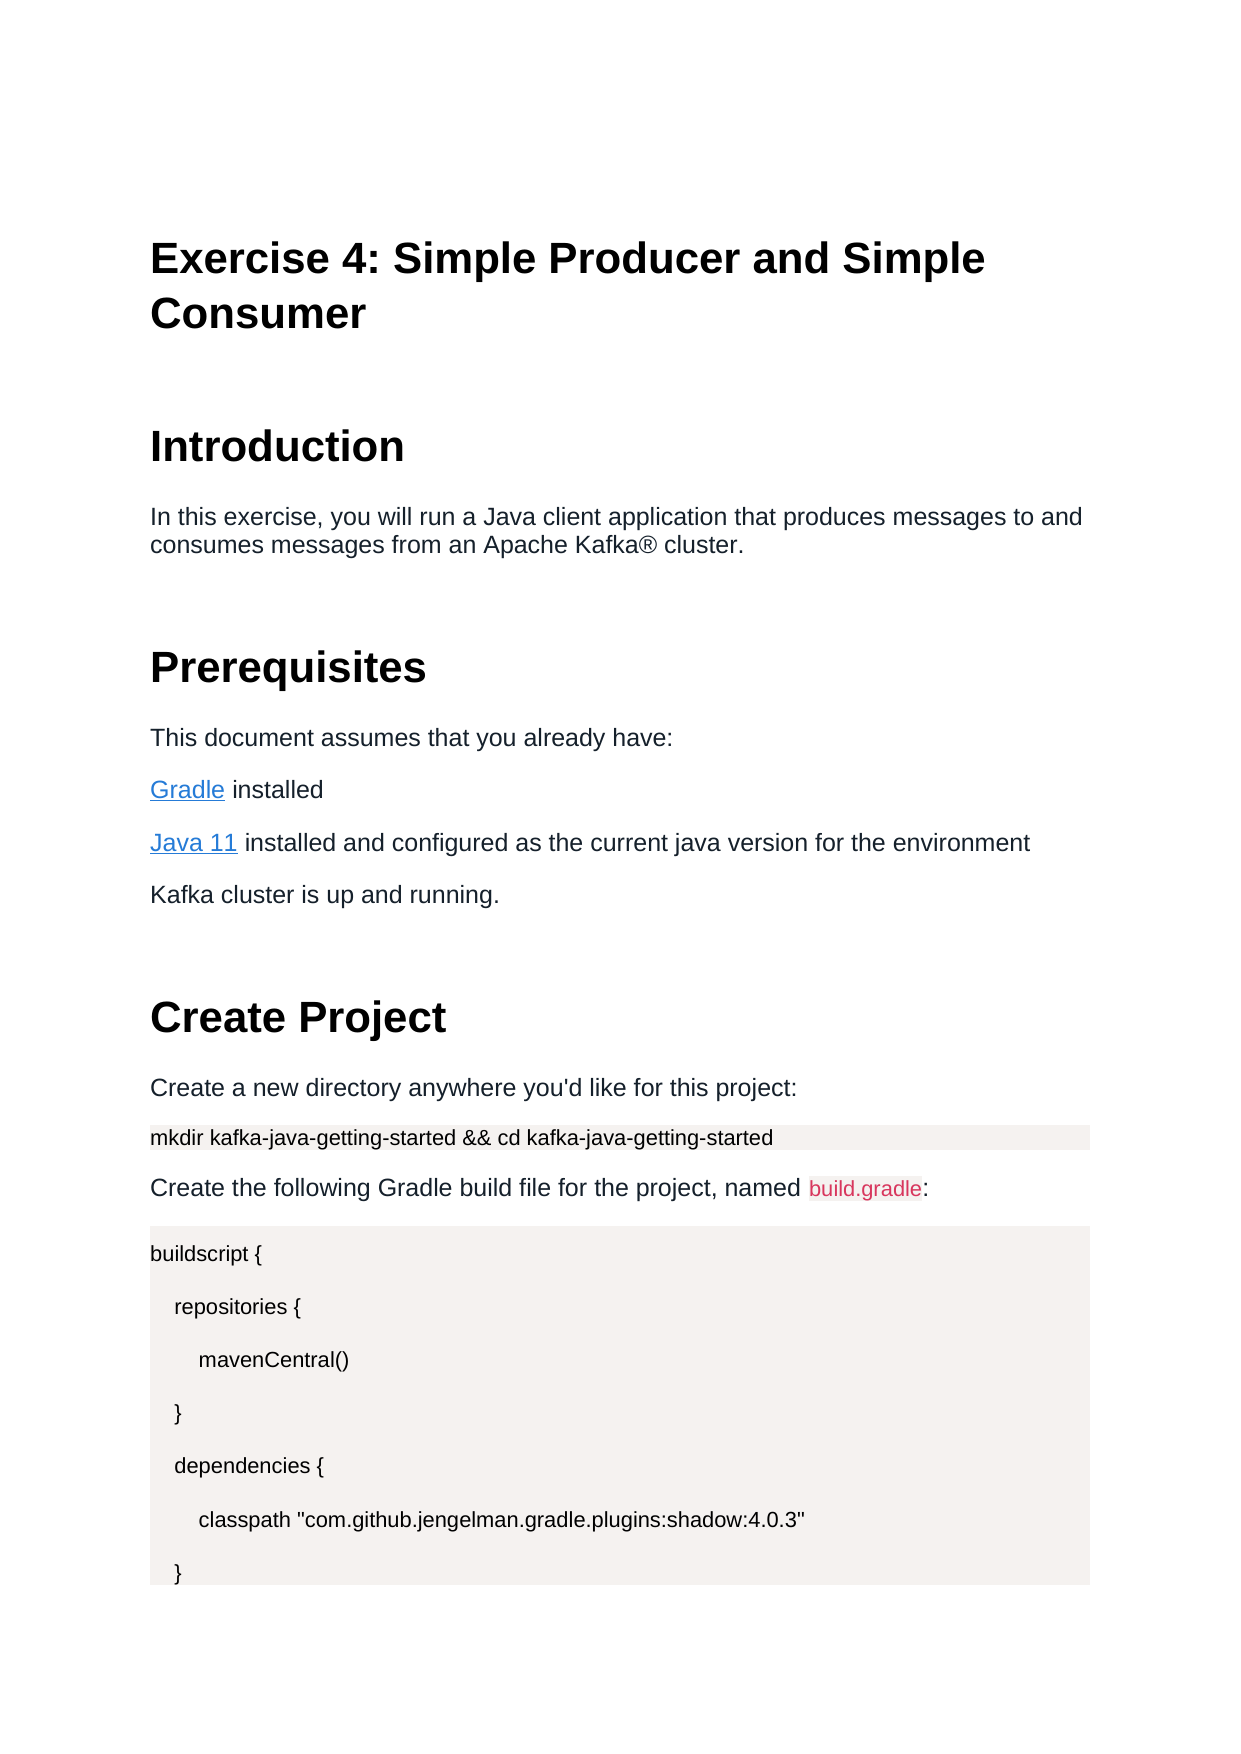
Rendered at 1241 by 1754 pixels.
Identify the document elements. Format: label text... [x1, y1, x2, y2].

text dependencies { [150, 1438, 1090, 1479]
subtitle Create Project [150, 987, 1090, 1041]
text } [150, 1385, 1090, 1426]
subtitle Exercise 4: Simple Producer and Simple Consumer [150, 228, 1090, 337]
text repositories { [150, 1279, 1090, 1319]
text } [150, 1544, 1090, 1585]
text Create the following Gradle build file for the project, named build.gradle: [150, 1173, 1090, 1202]
text mavenCentral() [150, 1332, 1090, 1372]
text Gradle installed [150, 775, 1090, 804]
subtitle Prerequisites [150, 637, 1090, 692]
text Kafka cluster is up and running. [150, 880, 1090, 908]
subtitle Introduction [150, 416, 1090, 470]
text Create a new directory anywhere you'd like for this project: [150, 1072, 1090, 1101]
text Java 11 installed and configured as the current java version for the environment [150, 827, 1090, 856]
text In this exercise, you will run a Java client application that produces messages to and consumes messages from an Apache Kafka® cluster. [150, 502, 1090, 559]
text mkdir kafka-java-getting-started && cd kafka-java-getting-started [150, 1125, 1090, 1150]
text classpath "com.github.jengelman.gradle.plugins:shadow:4.0.3" [150, 1491, 1090, 1532]
text buildscript { [150, 1226, 1090, 1266]
text This document assumes that you already have: [150, 723, 1090, 752]
